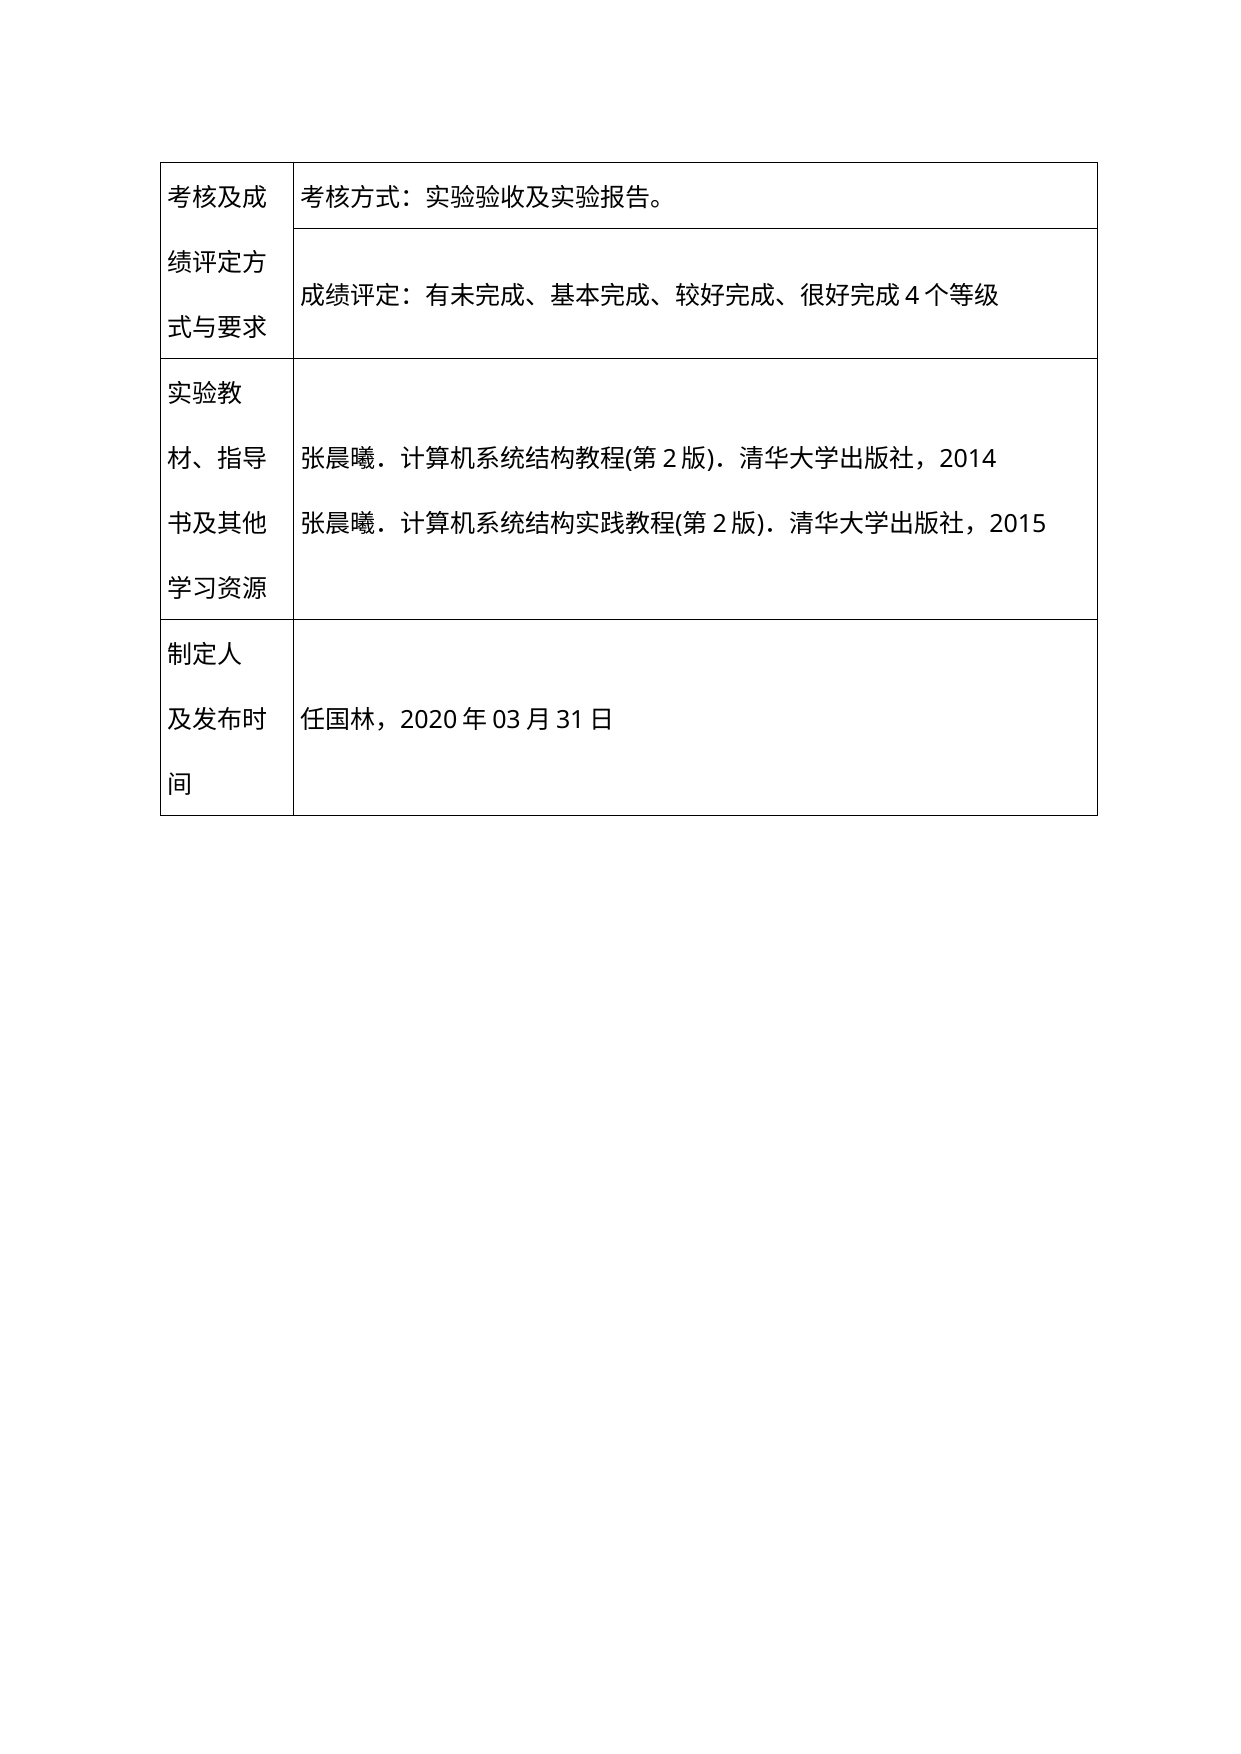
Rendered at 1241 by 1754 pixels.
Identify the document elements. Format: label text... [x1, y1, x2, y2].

table_cell 任国林，2020年03月31日 [294, 620, 1097, 815]
table_cell 张晨曦．计算机系统结构教程(第2版)．清华大学出版社，2014 张晨曦．计算机系统结构实践教程(第2版)．清华大学出版社，2015 [294, 359, 1097, 619]
table_cell 考核方式：实验验收及实验报告。 [294, 163, 1097, 228]
table_cell 成绩评定：有未完成、基本完成、较好完成、很好完成4个等级 [294, 229, 1097, 358]
table_cell 考核及成绩评定方式与要求 [161, 163, 293, 358]
table_cell 实验教材、指导书及其他学习资源 [161, 359, 293, 619]
table_cell 制定人 及发布时间 [161, 620, 293, 815]
